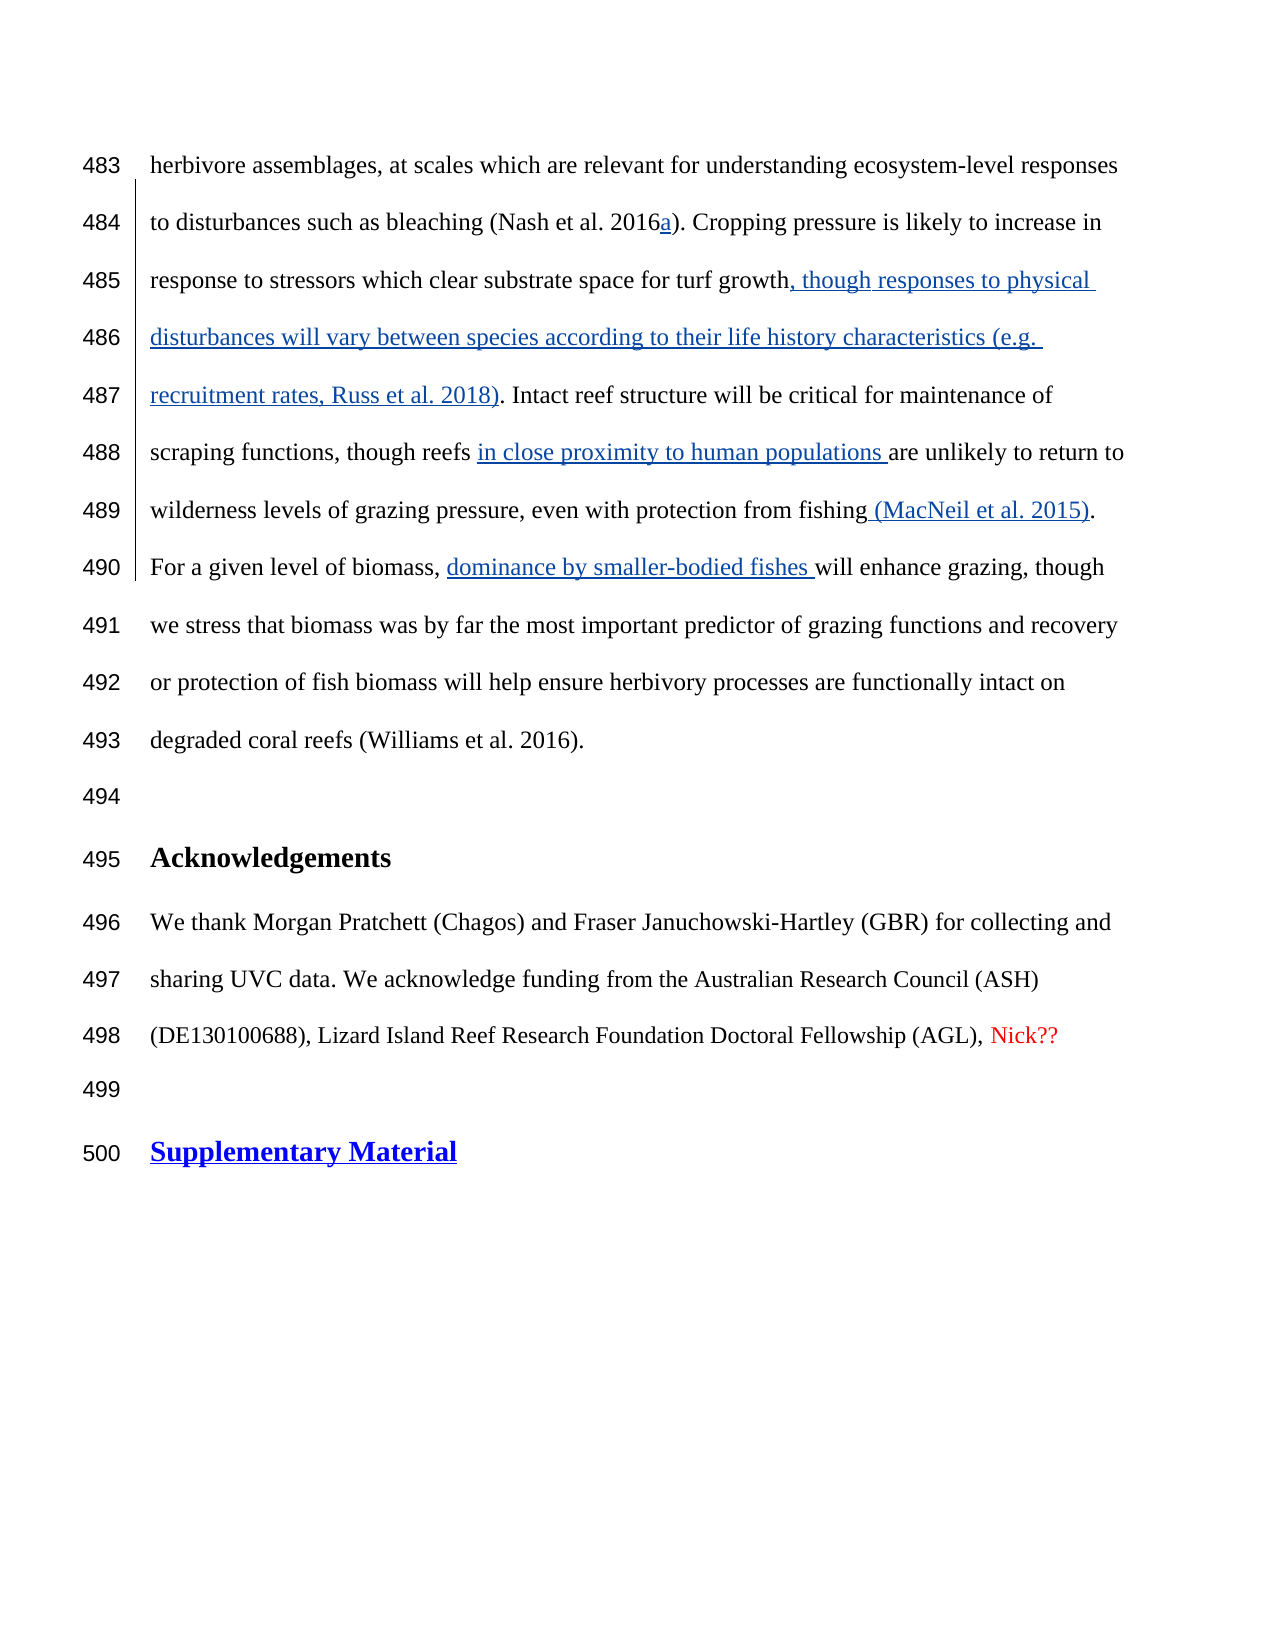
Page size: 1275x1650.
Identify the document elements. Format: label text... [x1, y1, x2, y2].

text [150, 150, 1125, 754]
text We thank Morgan Pratchett (Chagos) and Fraser Januchowski-Hartley (GBR) for collecting and sharing UVC data. We acknowledge funding from the Australian Research Council (ASH) (DE130100688), Lizard Island Reef Research Foundation Doctoral Fellowship (AGL), Nick?? [150, 907, 1125, 1048]
text Acknowledgements [150, 840, 1125, 873]
text Supplementary Material [150, 1134, 1125, 1167]
